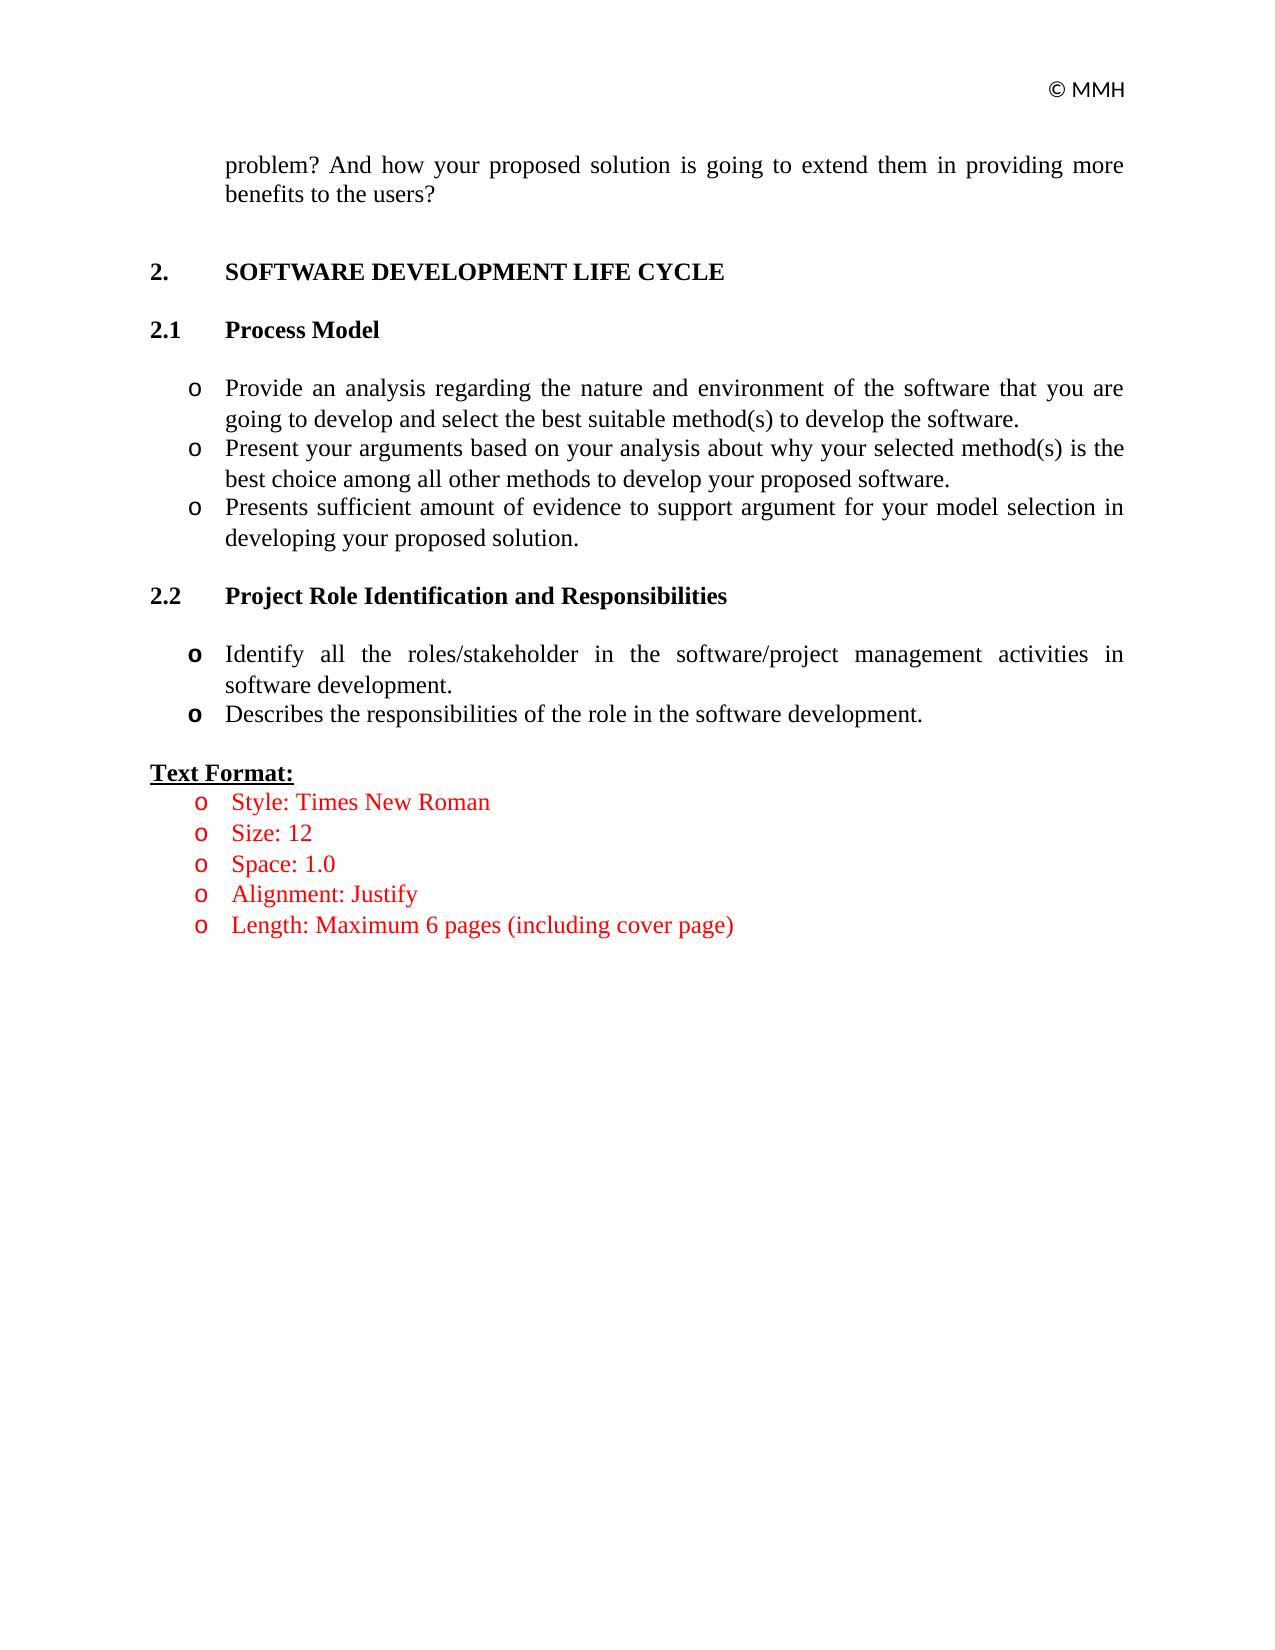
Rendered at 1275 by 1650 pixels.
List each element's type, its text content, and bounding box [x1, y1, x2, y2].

list Provide an analysis regarding the nature and environment of the software that you are going to develop and select the best suitable method(s) to develop the software. [187, 373, 1125, 433]
subtitle Project Role Identification and Responsibilities [150, 581, 1125, 610]
text Text Format: [150, 758, 1125, 787]
list Describes the responsibilities of the role in the software development. [187, 699, 1125, 729]
list Style: Times New Roman [194, 787, 1125, 818]
subtitle SOFTWARE DEVELOPMENT LIFE CYCLE [150, 257, 1125, 286]
list Size: 12 [194, 818, 1125, 849]
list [187, 150, 1125, 207]
list Present your arguments based on your analysis about why your selected method(s) is the best choice among all other methods to develop your proposed software. [187, 433, 1125, 492]
subtitle Process Model [150, 315, 1125, 344]
list Length: Maximum 6 pages (including cover page) [194, 910, 1125, 941]
list Presents sufficient amount of evidence to support argument for your model selection in developing your proposed solution. [187, 492, 1125, 552]
list Space: 1.0 [194, 849, 1125, 879]
list Identify all the roles/stakeholder in the software/project management activities in software development. [187, 639, 1125, 699]
list Alignment: Justify [194, 879, 1125, 910]
